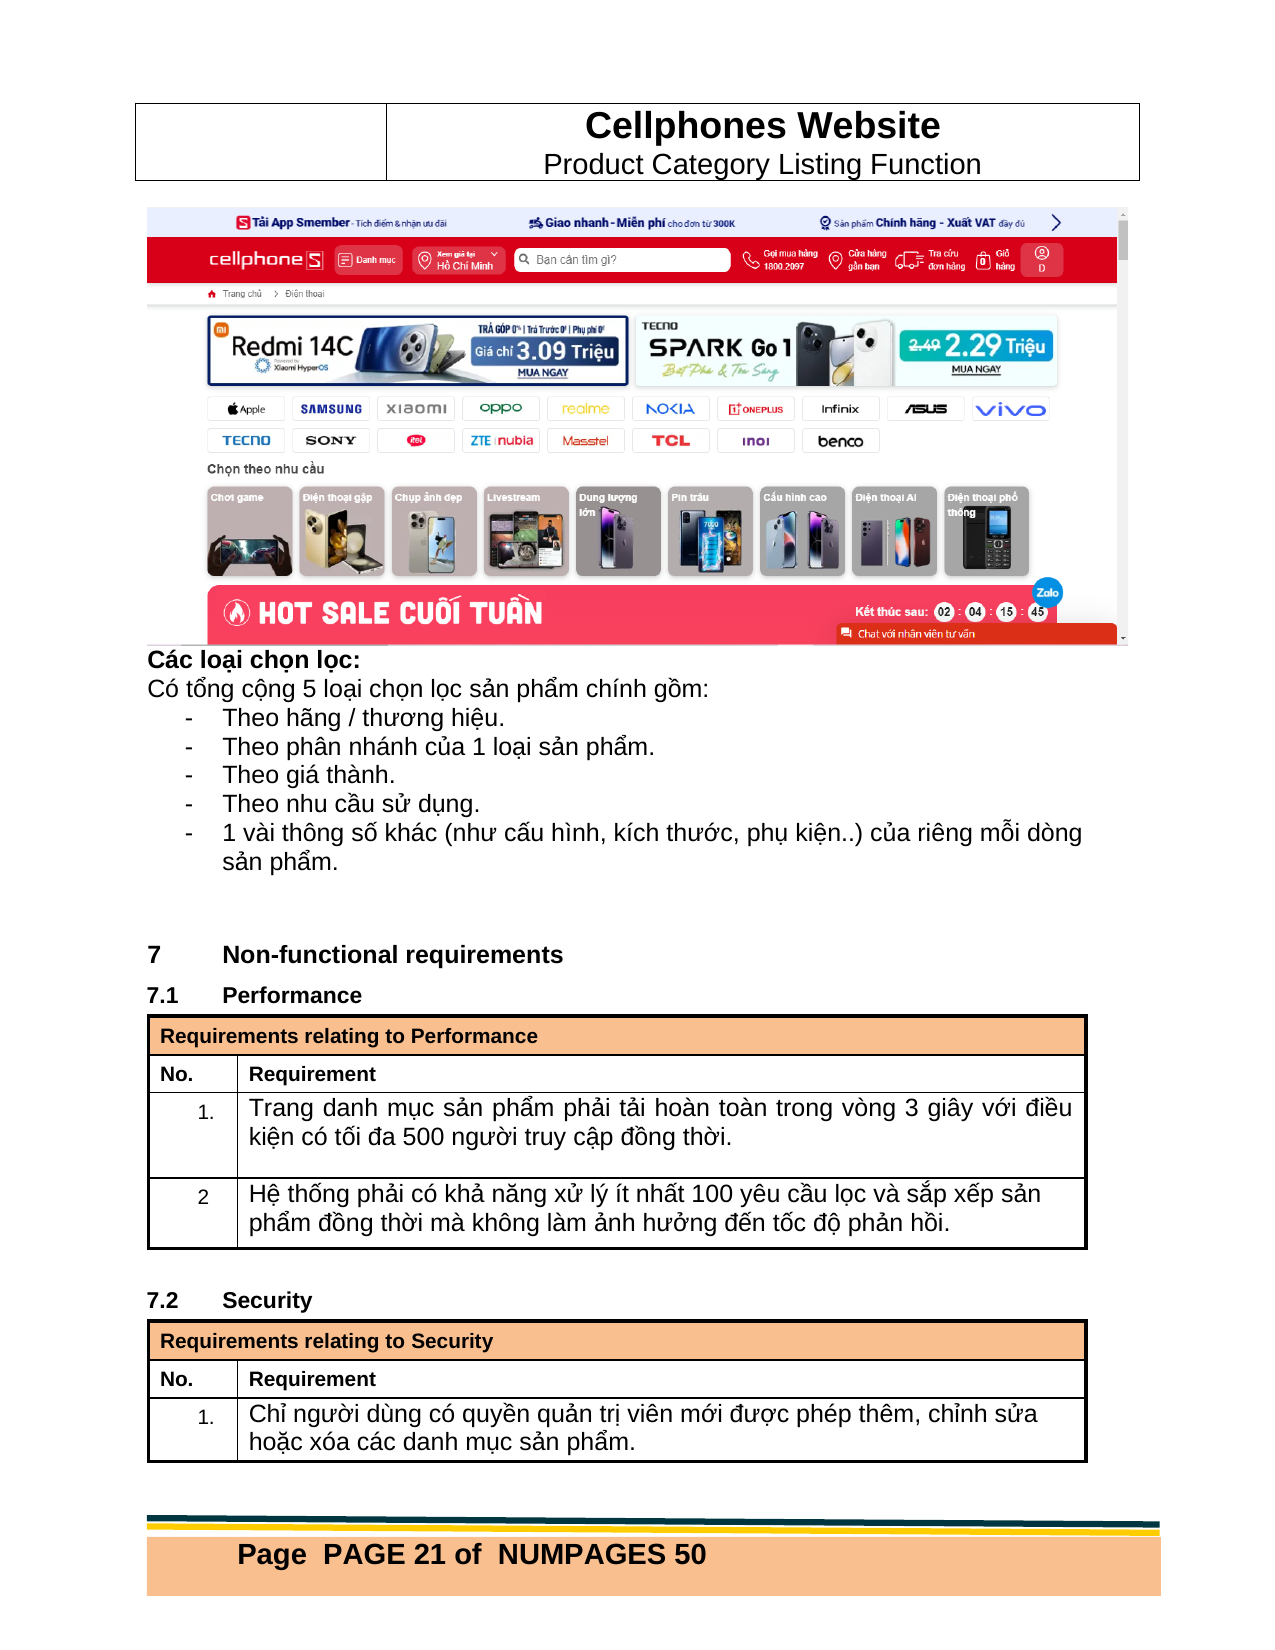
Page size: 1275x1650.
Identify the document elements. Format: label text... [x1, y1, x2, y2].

subtitle Security [146, 1287, 1128, 1313]
table_cell Trang danh mục sản phẩm phải tải hoàn toàn trong vòng 3 giây với điều kiện có tối đa 500 người truy cập đồng thời. [238, 1093, 1084, 1177]
subtitle Non-functional requirements [147, 940, 1128, 969]
list Theo giá thành. [184, 760, 1128, 789]
subtitle Performance [146, 982, 1128, 1008]
table_cell No. [150, 1056, 237, 1092]
table_header Requirements relating to Performance [150, 1018, 1084, 1054]
table_cell Requirement [238, 1056, 1084, 1092]
table_cell 2 [150, 1179, 237, 1247]
text Có tổng cộng 5 loại chọn lọc sản phẩm chính gồm: [147, 674, 1128, 703]
table_cell 1. [150, 1399, 237, 1459]
table_header Requirements relating to Security [150, 1323, 1084, 1359]
table_cell No. [150, 1361, 237, 1397]
table_cell Requirement [238, 1361, 1084, 1397]
table_cell 1. [150, 1093, 237, 1177]
table_cell Chỉ người dùng có quyền quản trị viên mới được phép thêm, chỉnh sửa hoặc xóa các danh mục sản phẩm. [238, 1399, 1084, 1459]
list Theo hãng / thương hiệu. [184, 703, 1128, 731]
list Theo nhu cầu sử dụng. [184, 789, 1128, 818]
picture [147, 205, 1129, 646]
table_cell Hệ thống phải có khả năng xử lý ít nhất 100 yêu cầu lọc và sắp xếp sản phẩm đồng thời mà không làm ảnh hưởng đến tốc độ phản hồi. [238, 1179, 1084, 1247]
list 1 vài thông số khác (như cấu hình, kích thước, phụ kiện..) của riêng mỗi dòng sản phẩm. [184, 818, 1128, 875]
text Các loại chọn lọc: [147, 646, 1128, 674]
list Theo phân nhánh của 1 loại sản phẩm. [184, 731, 1128, 760]
